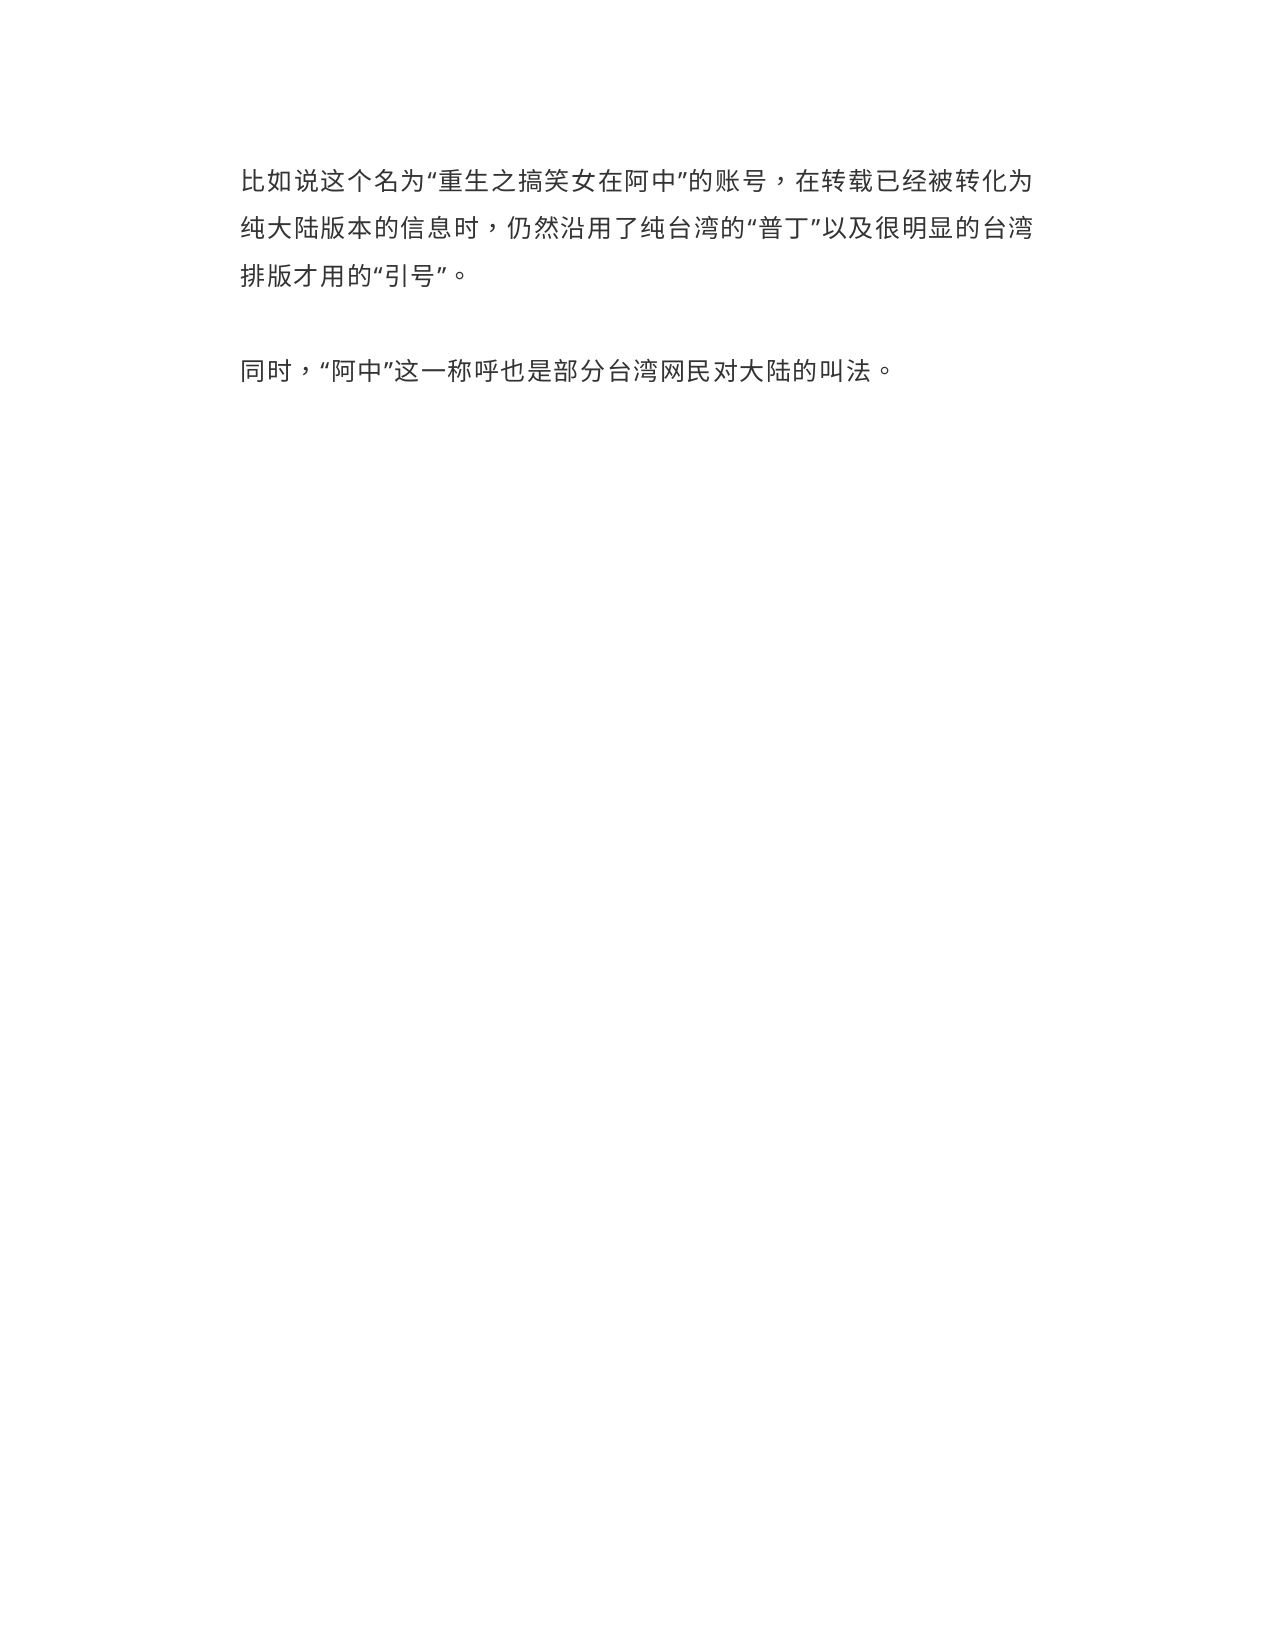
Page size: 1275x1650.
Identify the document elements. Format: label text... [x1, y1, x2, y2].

text 比如说这个名为“重生之搞笑女在阿中”的账号，在转载已经被转化为纯大陆版本的信息时，仍然沿用了纯台湾的“普丁”以及很明显的台湾排版才用的“引号”。 [241, 150, 1034, 292]
text 同时，“阿中”这一称呼也是部分台湾网民对大陆的叫法。 [241, 340, 1034, 387]
